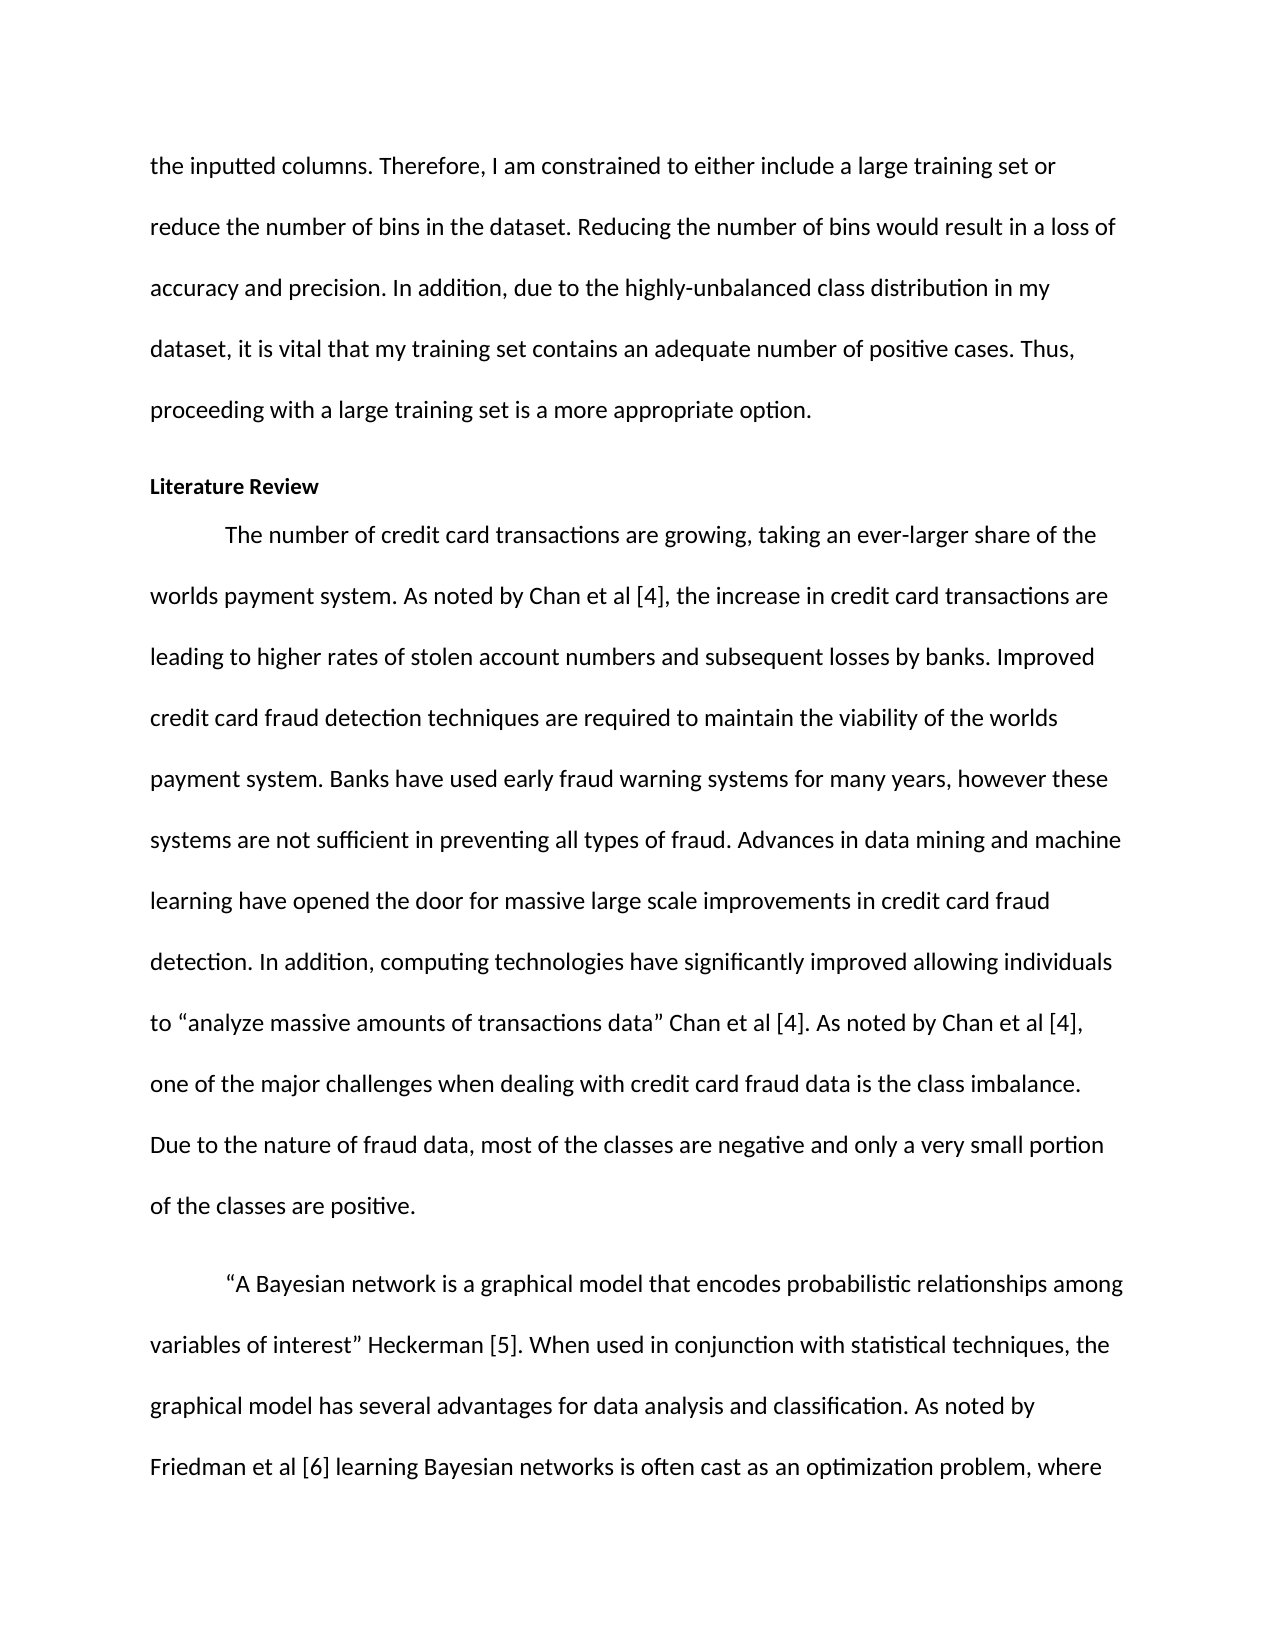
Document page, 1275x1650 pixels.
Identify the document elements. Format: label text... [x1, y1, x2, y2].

text The number of credit card transactions are growing, taking an ever-larger share of the worlds payment system. As noted by Chan et al [4], the increase in credit card transactions are leading to higher rates of stolen account numbers and subsequent losses by banks. Improved credit card fraud detection techniques are required to maintain the viability of the worlds payment system. Banks have used early fraud warning systems for many years, however these systems are not sufficient in preventing all types of fraud. Advances in data mining and machine learning have opened the door for massive large scale improvements in credit card fraud detection. In addition, computing technologies have significantly improved allowing individuals to “analyze massive amounts of transactions data” Chan et al [4]. As noted by Chan et al [4], one of the major challenges when dealing with credit card fraud data is the class imbalance. Due to the nature of fraud data, most of the classes are negative and only a very small portion of the classes are positive. [150, 519, 1125, 1221]
text Literature Review [150, 472, 1125, 500]
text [150, 150, 1125, 425]
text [150, 1268, 1125, 1482]
